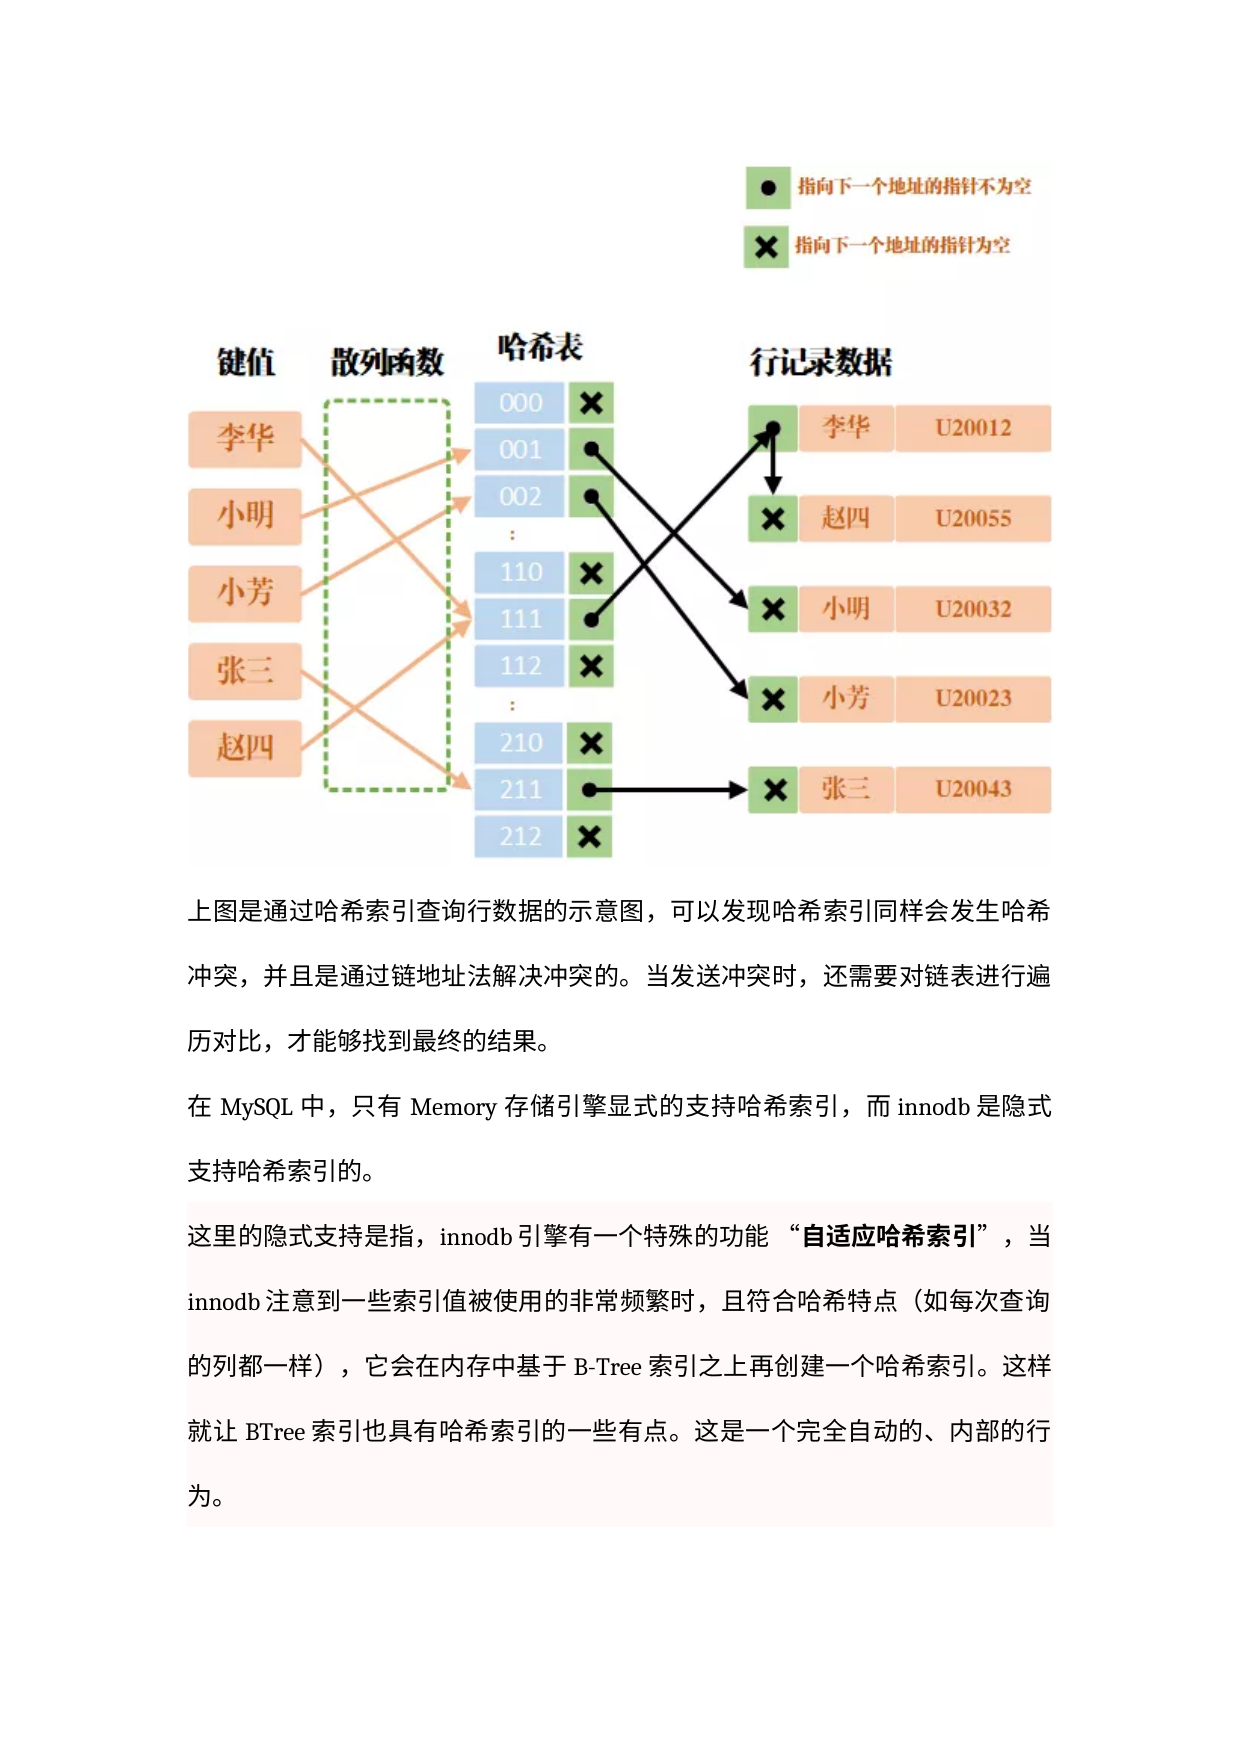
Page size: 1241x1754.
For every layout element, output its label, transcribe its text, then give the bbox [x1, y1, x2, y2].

picture [187, 162, 1053, 868]
text 上图是通过哈希索引查询行数据的示意图，可以发现哈希索引同样会发生哈希冲突，并且是通过链地址法解决冲突的。当发送冲突时，还需要对链表进行遍历对比，才能够找到最终的结果。 [187, 877, 1053, 1072]
text 在 MySQL 中，只有 Memory 存储引擎显式的支持哈希索引，而innodb是隐式支持哈希索引的。 [187, 1072, 1053, 1202]
text 这里的隐式支持是指，innodb引擎有一个特殊的功能 “自适应哈希索引”，当innodb注意到一些索引值被使用的非常频繁时，且符合哈希特点（如每次查询的列都一样），它会在内存中基于 B-Tree 索引之上再创建一个哈希索引。这样就让 BTree 索引也具有哈希索引的一些有点。这是一个完全自动的、内部的行为。 [187, 1202, 1053, 1527]
